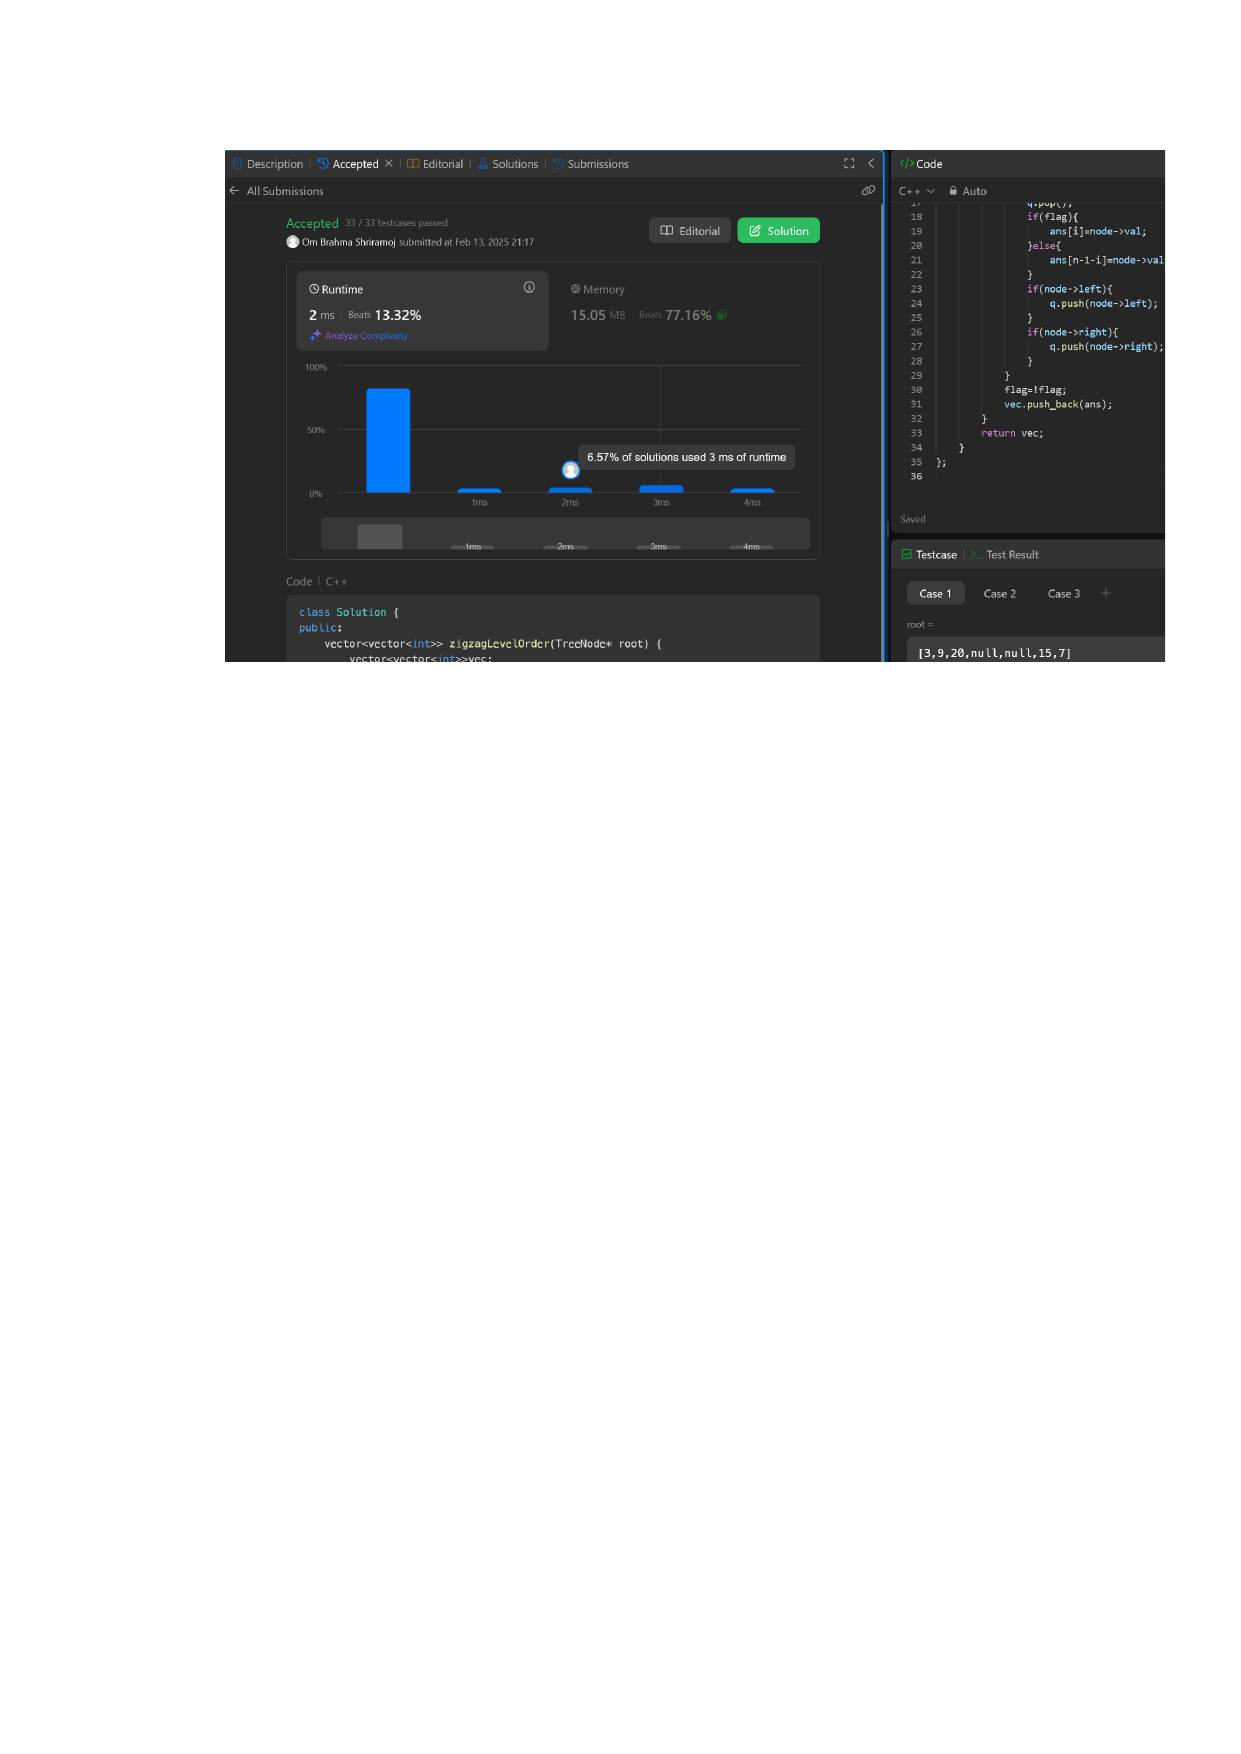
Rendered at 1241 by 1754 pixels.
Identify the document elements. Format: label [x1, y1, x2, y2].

picture [225, 150, 1166, 662]
